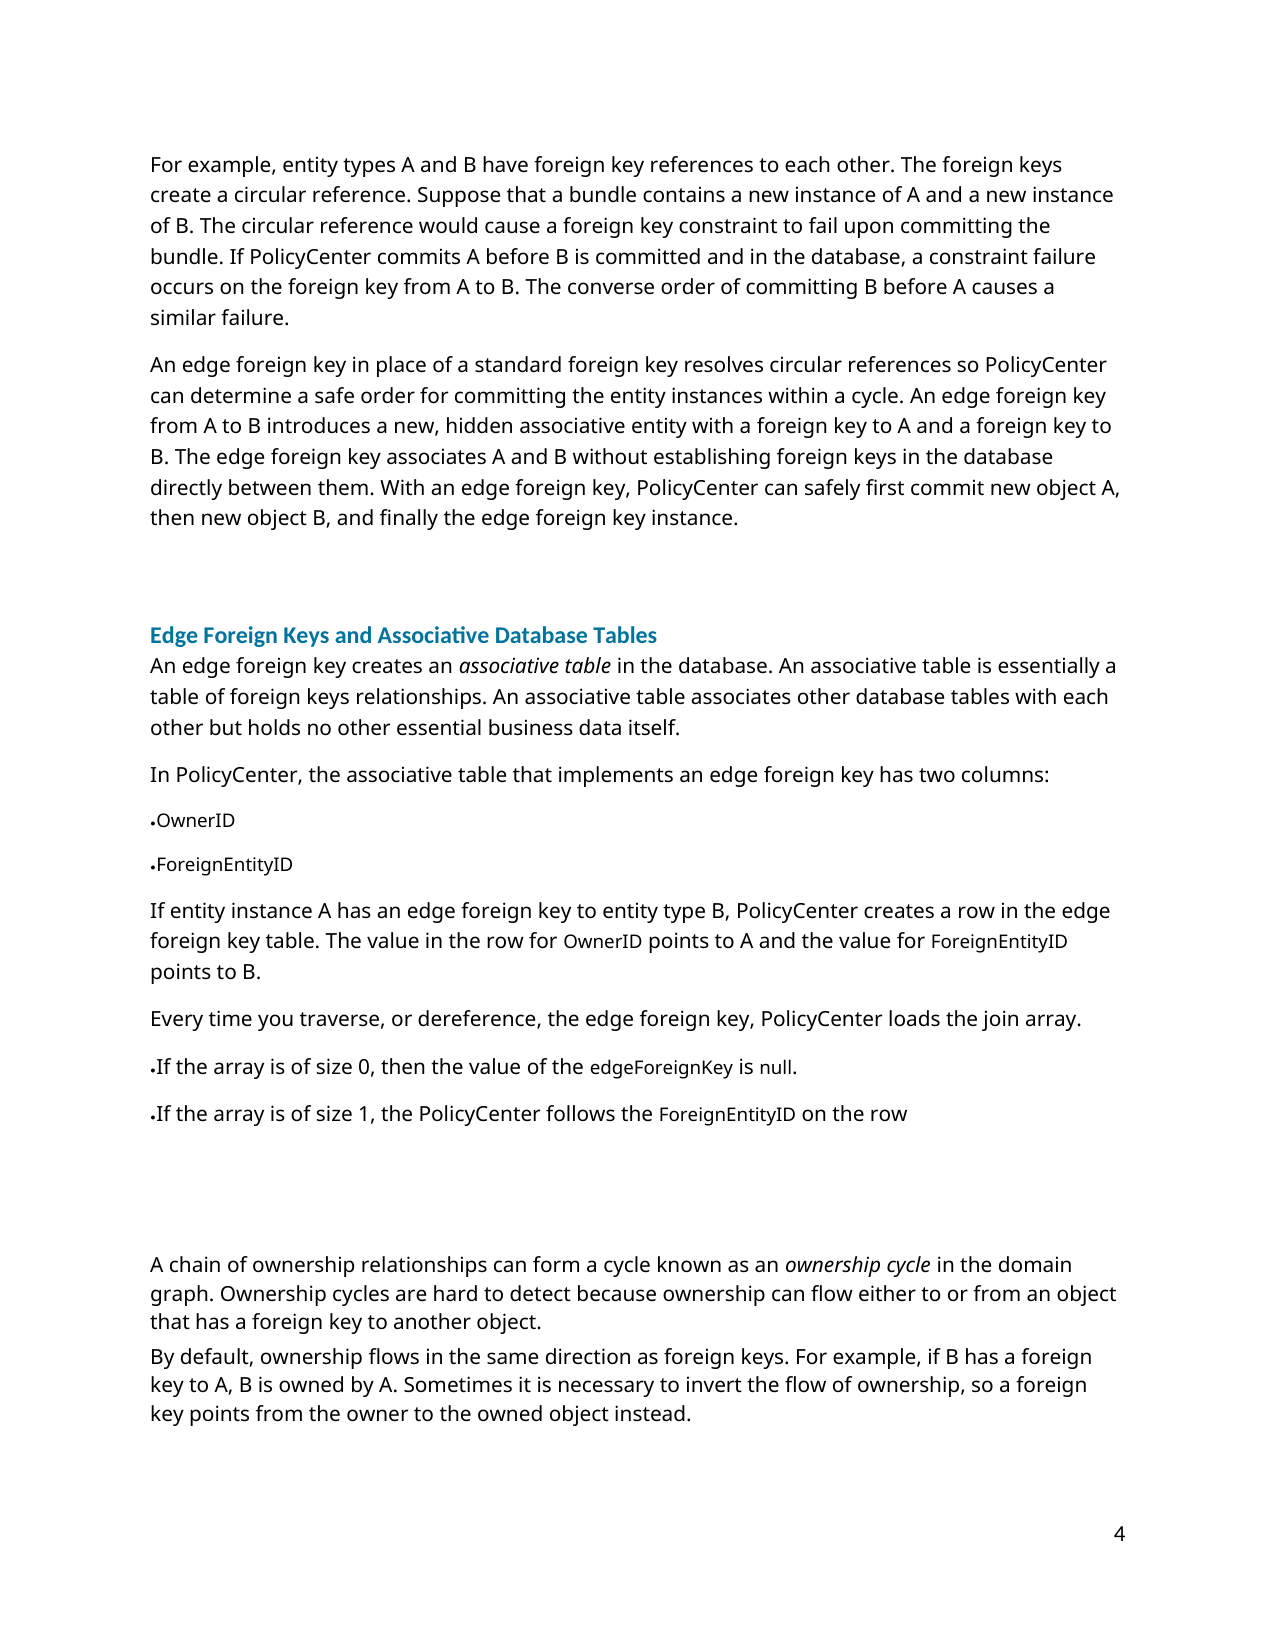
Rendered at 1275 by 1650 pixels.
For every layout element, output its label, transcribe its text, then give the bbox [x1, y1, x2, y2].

text For example, entity types A and B have foreign key references to each other. The foreign keys create a circular reference. Suppose that a bundle contains a new instance of A and a new instance of B. The circular reference would cause a foreign key constraint to fail upon committing the bundle. If PolicyCenter commits A before B is committed and in the database, a constraint failure occurs on the foreign key from A to B. The converse order of committing B before A causes a similar failure. [150, 150, 1125, 332]
text In PolicyCenter, the associative table that implements an edge foreign key has two columns: [150, 760, 1125, 788]
text A chain of ownership relationships can form a cycle known as an ownership cycle in the domain graph. Ownership cycles are hard to detect because ownership can flow either to or from an object that has a foreign key to another object. [150, 1250, 1125, 1336]
table_header If the array is of size 0, then the value of the edgeForeignKey is null. [156, 1052, 1125, 1099]
text Every time you traverse, or dereference, the edge foreign key, PolicyCenter loads the join array. [150, 1004, 1125, 1033]
table_header Edge Foreign Keys and Associative Database Tables [150, 620, 658, 652]
text If entity instance A has an edge foreign key to entity type B, PolicyCenter creates a row in the edge foreign key table. The value in the row for OwnerID points to A and the value for ForeignEntityID points to B. [150, 896, 1125, 986]
table_cell ForeignEntityID [156, 852, 1125, 896]
text By default, ownership flows in the same direction as foreign keys. For example, if B has a foreign key to A, B is owned by A. Sometimes it is necessary to invert the flow of ownership, so a foreign key points from the owner to the owned object instead. [150, 1342, 1125, 1427]
text An edge foreign key in place of a standard foreign key resolves circular references so PolicyCenter can determine a safe order for committing the entity instances within a cycle. An edge foreign key from A to B introduces a new, hidden associative entity with a foreign key to A and a foreign key to B. The edge foreign key associates A and B without establishing foreign keys in the database directly between them. With an edge foreign key, PolicyCenter can safely first commit new object A, then new object B, and finally the edge foreign key instance. [150, 350, 1125, 532]
table_header OwnerID [156, 808, 1125, 852]
table_cell If the array is of size 1, the PolicyCenter follows the ForeignEntityID on the row [156, 1099, 1125, 1146]
text An edge foreign key creates an associative table in the database. An associative table is essentially a table of foreign keys relationships. An associative table associates other database tables with each other but holds no other essential business data itself. [150, 652, 1125, 741]
